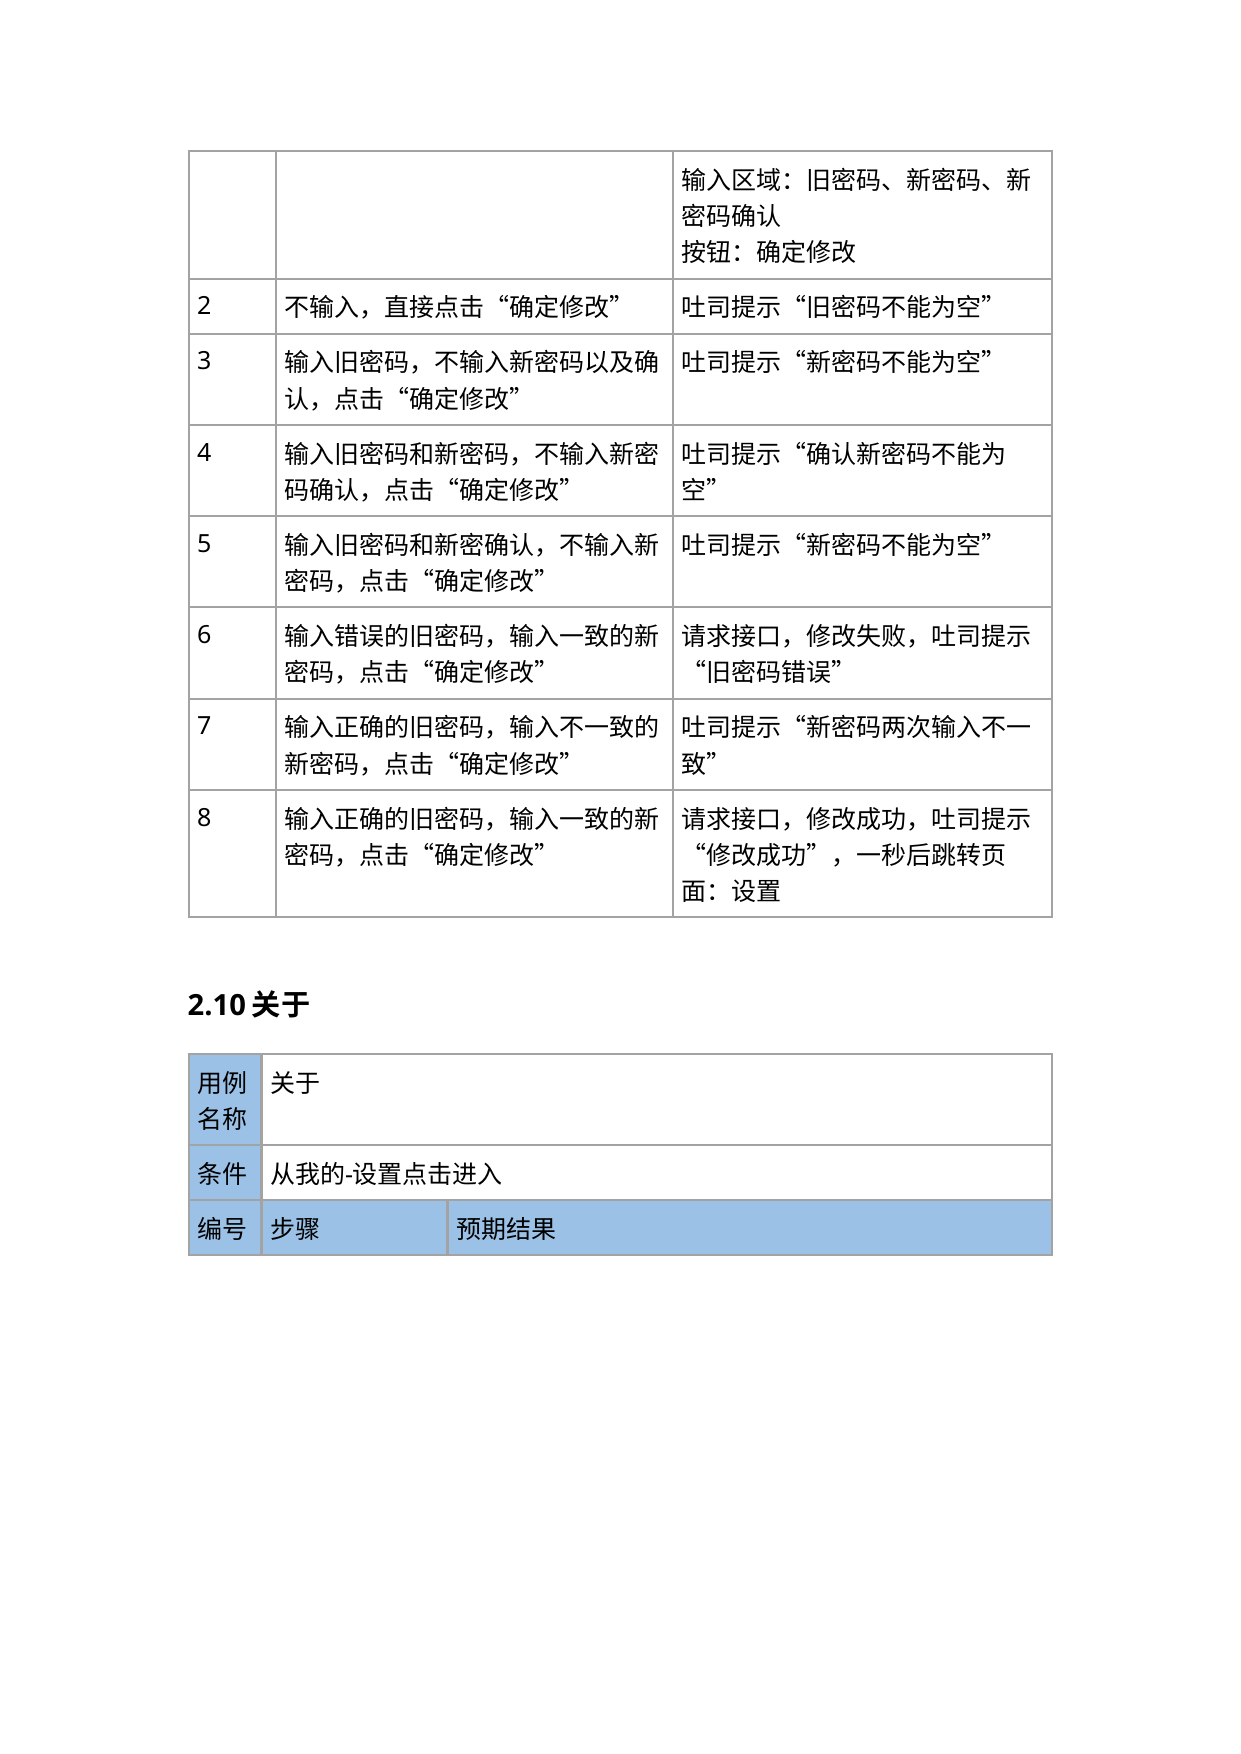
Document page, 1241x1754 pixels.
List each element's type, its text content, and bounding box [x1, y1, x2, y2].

table_cell 输入旧密码，不输入新密码以及确认，点击“确定修改” [277, 335, 672, 424]
table_header 关于 [263, 1055, 1051, 1144]
table_cell 输入正确的旧密码，输入不一致的新密码，点击“确定修改” [277, 700, 672, 789]
table_cell 编号 [190, 1201, 260, 1254]
table_cell 输入旧密码和新密确认，不输入新密码，点击“确定修改” [277, 517, 672, 606]
table_cell 8 [190, 791, 275, 916]
table_cell 不输入，直接点击“确定修改” [277, 280, 672, 332]
table_cell 吐司提示“新密码不能为空” [674, 517, 1051, 606]
table_cell 4 [190, 426, 275, 515]
table_cell 输入错误的旧密码，输入一致的新密码，点击“确定修改” [277, 608, 672, 697]
table_header 用例名称 [190, 1055, 260, 1144]
table_cell 3 [190, 335, 275, 424]
subtitle 2.10关于 [187, 982, 1053, 1024]
table_cell 1 [190, 152, 275, 277]
table_cell 吐司提示“新密码不能为空” [674, 335, 1051, 424]
table_cell 请求接口，修改失败，吐司提示“旧密码错误” [674, 608, 1051, 697]
table_cell 5 [190, 517, 275, 606]
table_cell 输入正确的旧密码，输入一致的新密码，点击“确定修改” [277, 791, 672, 916]
table_cell 吐司提示“旧密码不能为空” [674, 280, 1051, 332]
table_cell 2 [190, 280, 275, 332]
table_cell 从我的-设置点击进入 [263, 1146, 1051, 1199]
table_cell 吐司提示“新密码两次输入不一致” [674, 700, 1051, 789]
table_cell 输入旧密码和新密码，不输入新密码确认，点击“确定修改” [277, 426, 672, 515]
table_cell 7 [190, 700, 275, 789]
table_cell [674, 152, 1051, 277]
table_cell 步骤 [263, 1201, 446, 1254]
table_cell 无 [277, 152, 672, 277]
table_cell 6 [190, 608, 275, 697]
table_cell 吐司提示“确认新密码不能为空” [674, 426, 1051, 515]
table_cell 条件 [190, 1146, 260, 1199]
table_cell 请求接口，修改成功，吐司提示“修改成功”，一秒后跳转页面：设置 [674, 791, 1051, 916]
table_cell 预期结果 [449, 1201, 1051, 1254]
